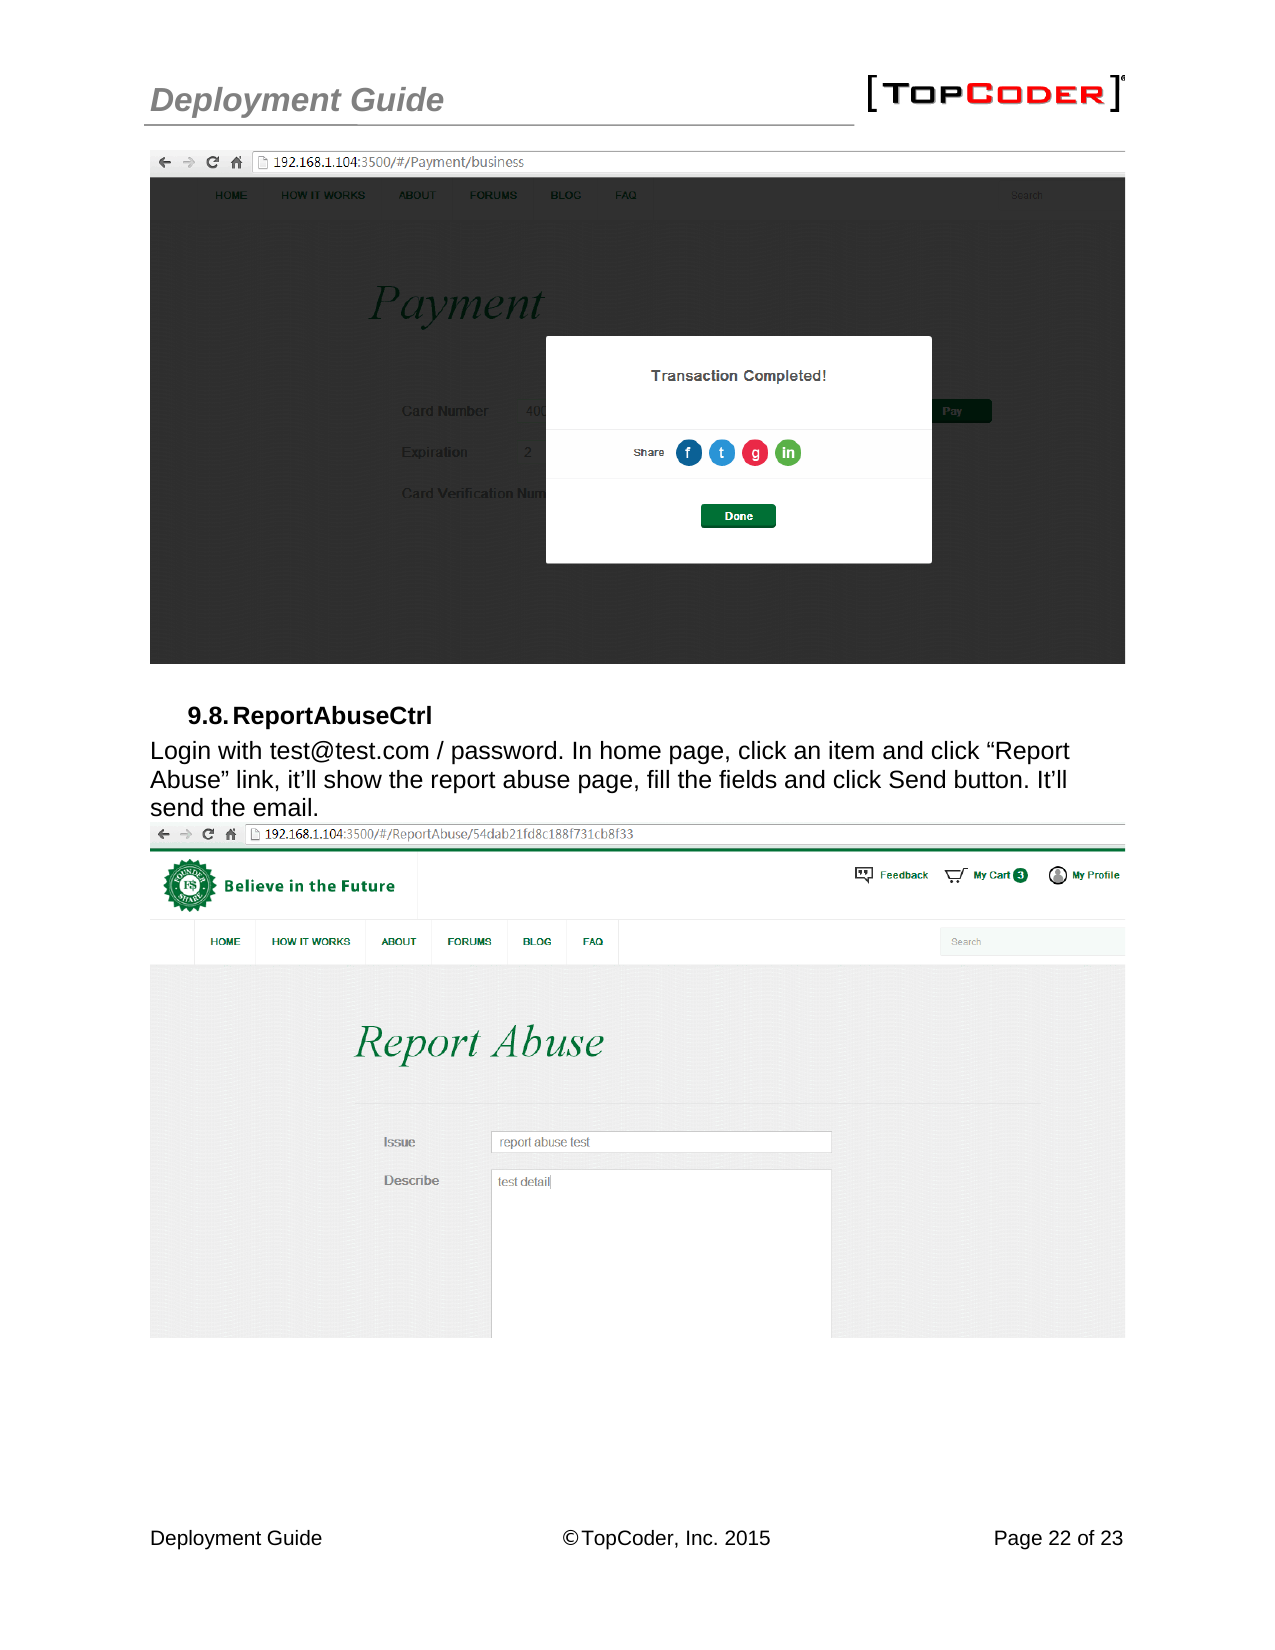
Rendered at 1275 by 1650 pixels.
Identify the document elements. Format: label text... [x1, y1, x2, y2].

picture [150, 822, 1125, 1338]
picture [868, 75, 1125, 112]
subtitle ReportAbuseCtrl [187, 701, 1125, 730]
picture [150, 150, 1125, 664]
text Login with test@test.com / password. In home page, click an item and click “Report Abuse” link, it’ll show the report abuse page, fill the fields and click Send button. It’ll send the email. [150, 736, 1125, 822]
